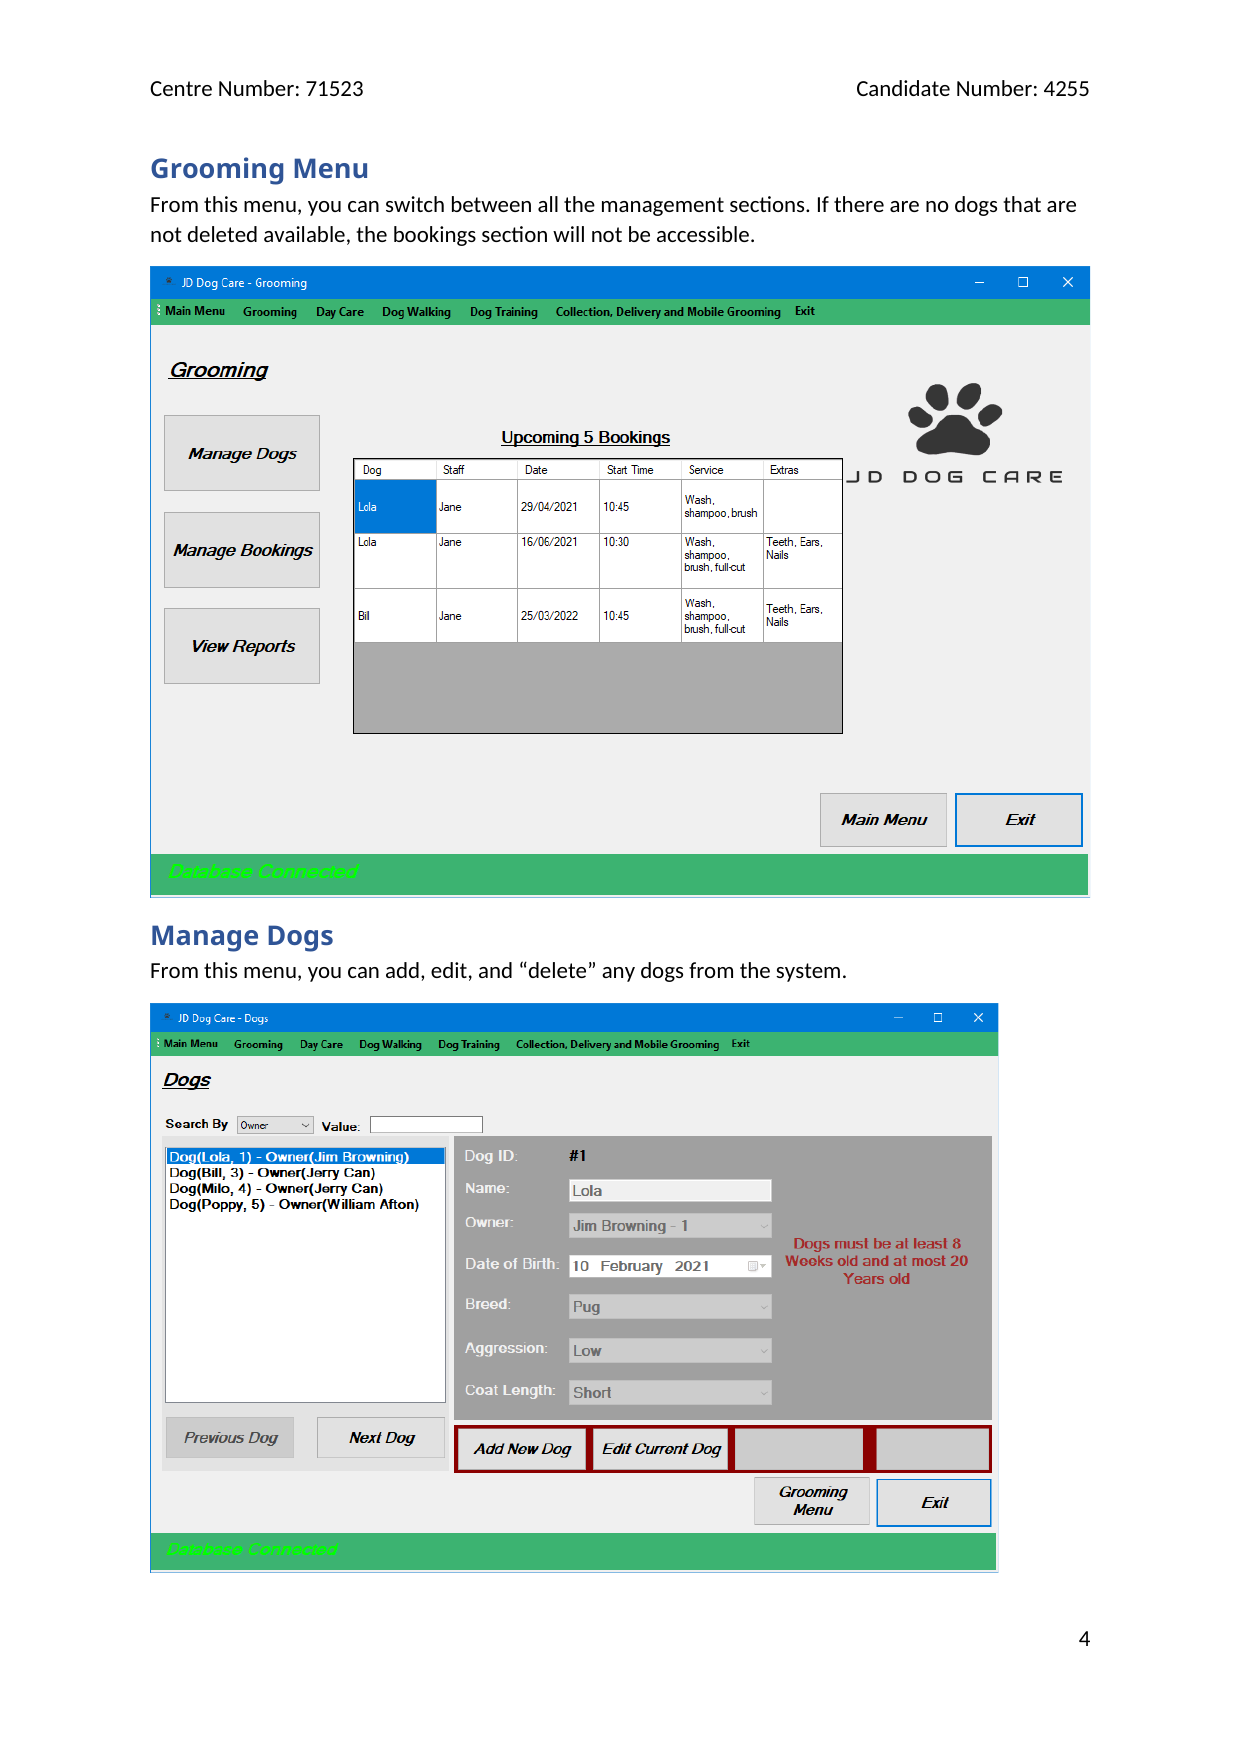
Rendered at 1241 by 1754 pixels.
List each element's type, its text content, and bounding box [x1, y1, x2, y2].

subtitle Grooming Menu [150, 150, 1090, 187]
picture [150, 266, 1091, 898]
picture [150, 1003, 999, 1573]
text From this menu, you can switch between all the management sections. If there are no dogs that are not deleted available, the bookings section will not be accessible. [150, 190, 1090, 248]
text From this menu, you can add, edit, and “delete” any dogs from the system. [150, 957, 1090, 984]
subtitle Manage Dogs [150, 917, 1090, 954]
